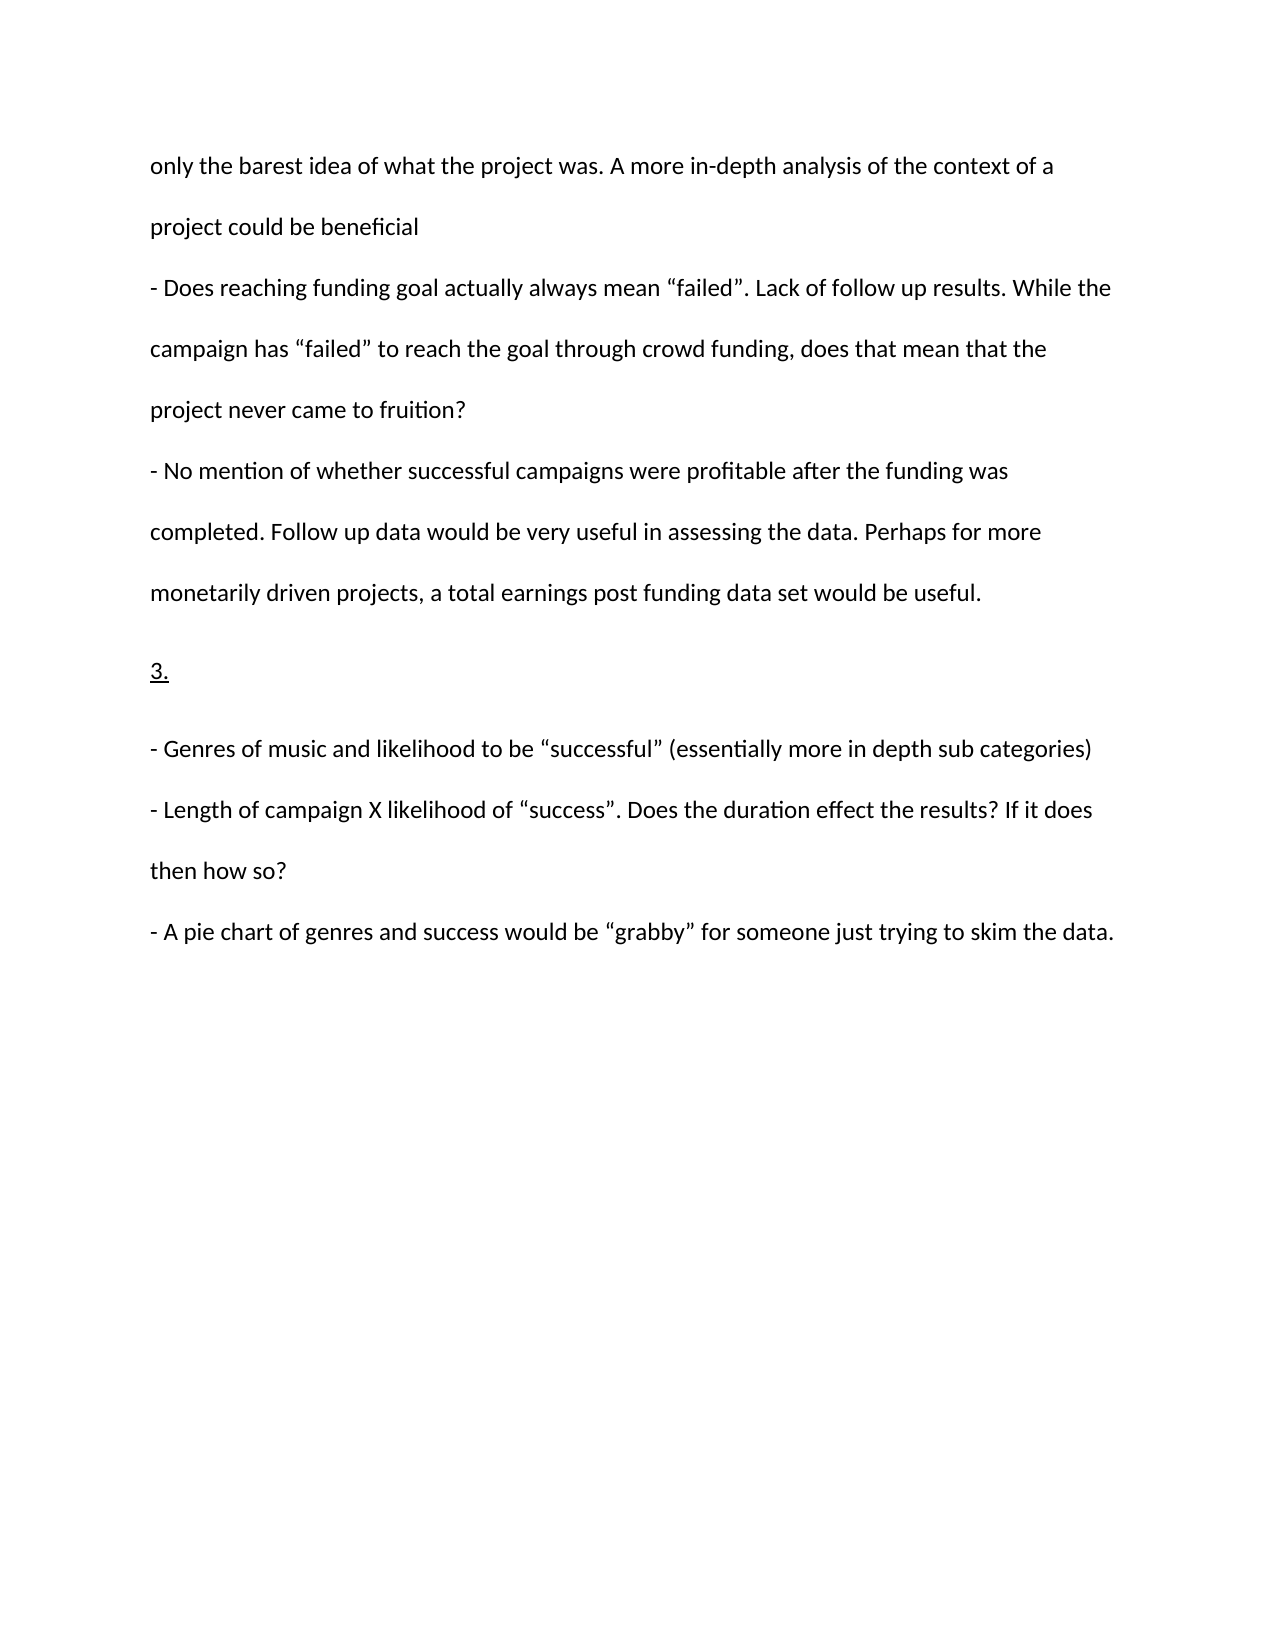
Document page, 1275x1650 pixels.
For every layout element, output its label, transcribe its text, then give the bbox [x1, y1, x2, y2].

text - Genres of music and likelihood to be “successful” (essentially more in depth sub categories) - Length of campaign X likelihood of “success”. Does the duration effect the results? If it does then how so? - A pie chart of genres and success would be “grabby” for someone just trying to skim the data. [150, 733, 1125, 946]
text 3. [150, 655, 1125, 686]
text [150, 150, 1125, 608]
